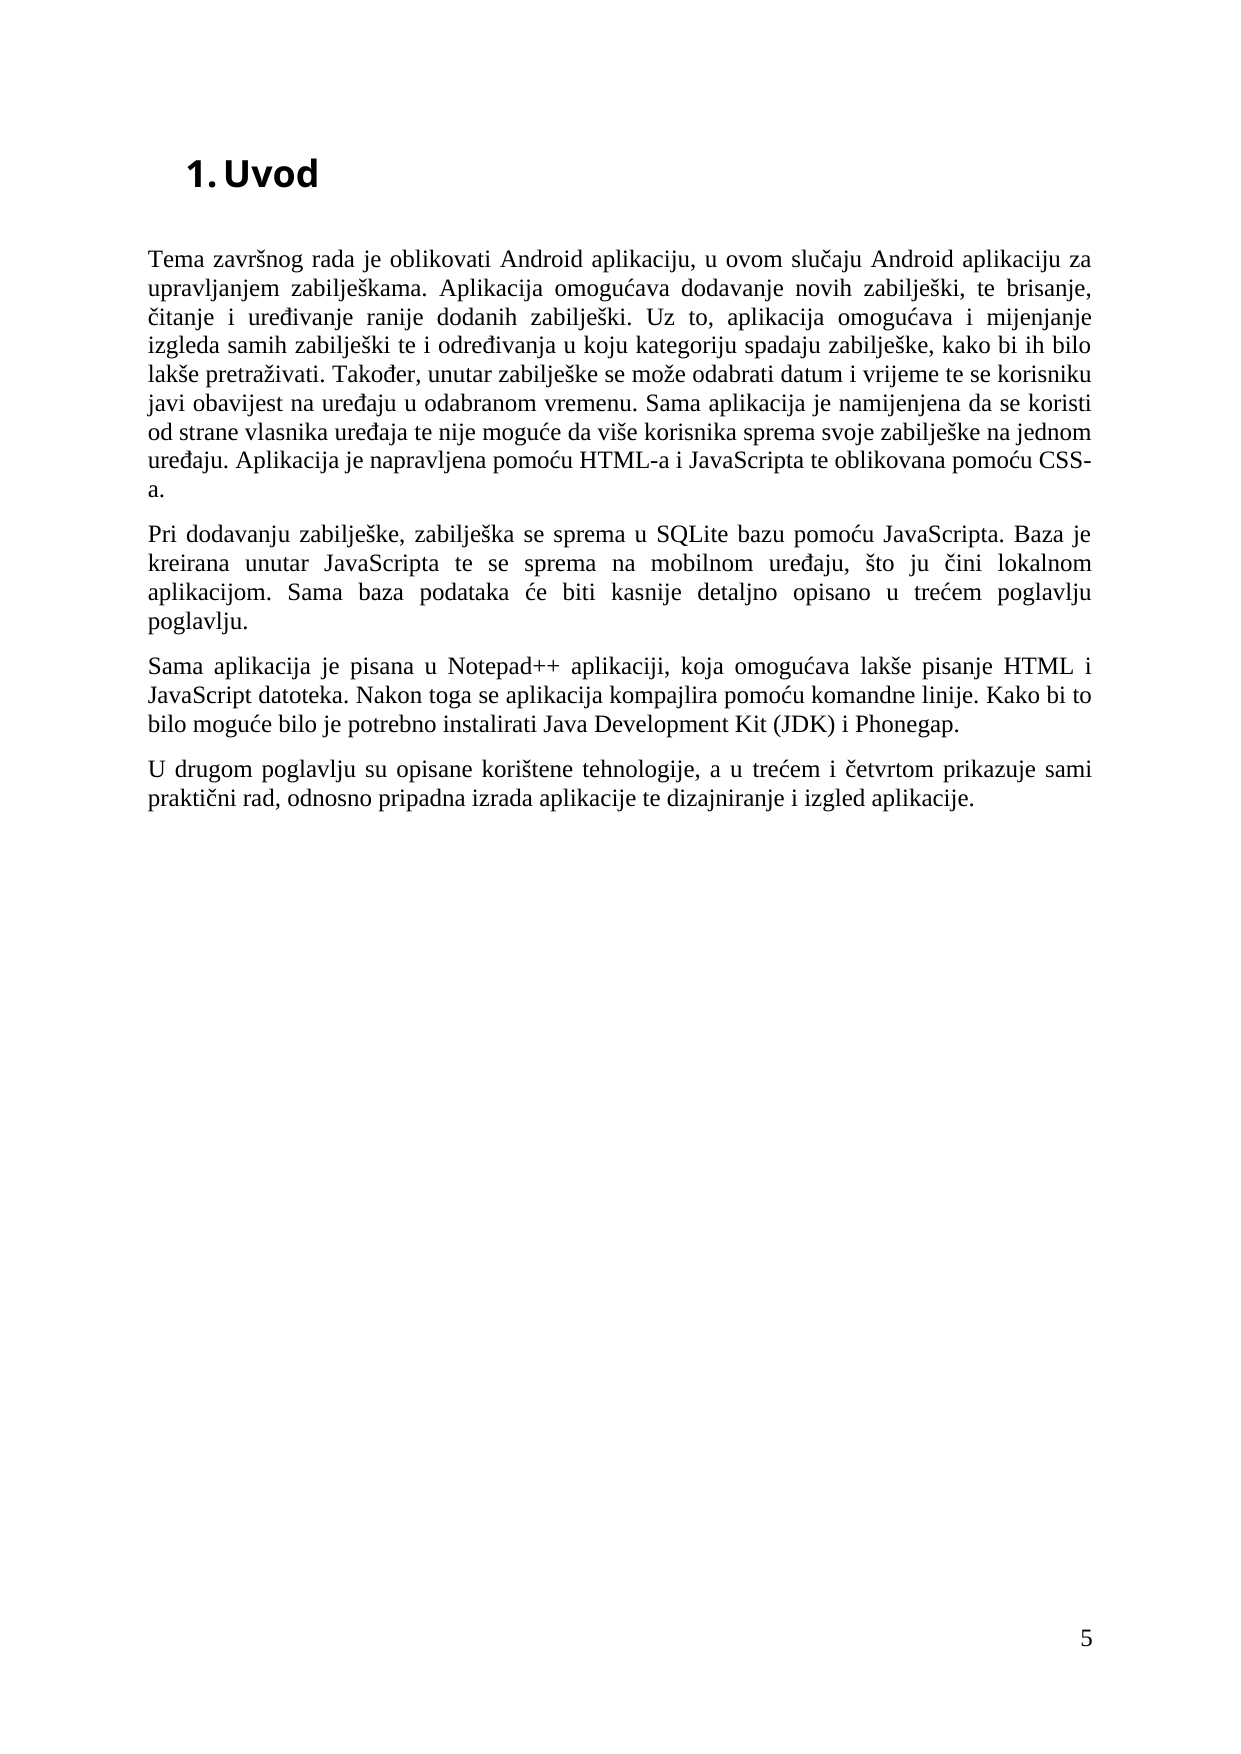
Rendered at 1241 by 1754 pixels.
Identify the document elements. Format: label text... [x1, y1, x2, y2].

text U drugom poglavlju su opisane korištene tehnologije, a u trećem i četvrtom prikazuje sami praktični rad, odnosno pripadna izrada aplikacije te dizajniranje i izgled aplikacije. [148, 754, 1093, 812]
text Pri dodavanju zabilješke, zabilješka se sprema u SQLite bazu pomoću JavaScripta. Baza je kreirana unutar JavaScripta te se sprema na mobilnom uređaju, što ju čini lokalnom aplikacijom. Sama baza podataka će biti kasnije detaljno opisano u trećem poglavlju poglavlju. [148, 519, 1093, 634]
text Sama aplikacija je pisana u Notepad++ aplikaciji, koja omogućava lakše pisanje HTML i JavaScript datoteka. Nakon toga se aplikacija kompajlira pomoću komandne linije. Kako bi to bilo moguće bilo je potrebno instalirati Java Development Kit (JDK) i Phonegap. [148, 651, 1093, 737]
subtitle Uvod [185, 148, 1093, 199]
text Tema završnog rada je oblikovati Android aplikaciju, u ovom slučaju Android aplikaciju za upravljanjem zabilješkama. Aplikacija omogućava dodavanje novih zabilješki, te brisanje, čitanje i uređivanje ranije dodanih zabilješki. Uz to, aplikacija omogućava i mijenjanje izgleda samih zabilješki te i određivanja u koju kategoriju spadaju zabilješke, kako bi ih bilo lakše pretraživati. Također, unutar zabilješke se može odabrati datum i vrijeme te se korisniku javi obavijest na uređaju u odabranom vremenu. Sama aplikacija je namijenjena da se koristi od strane vlasnika uređaja te nije moguće da više korisnika sprema svoje zabilješke na jednom uređaju. Aplikacija je napravljena pomoću HTML-a i JavaScripta te oblikovana pomoću CSS-a. [148, 244, 1093, 503]
